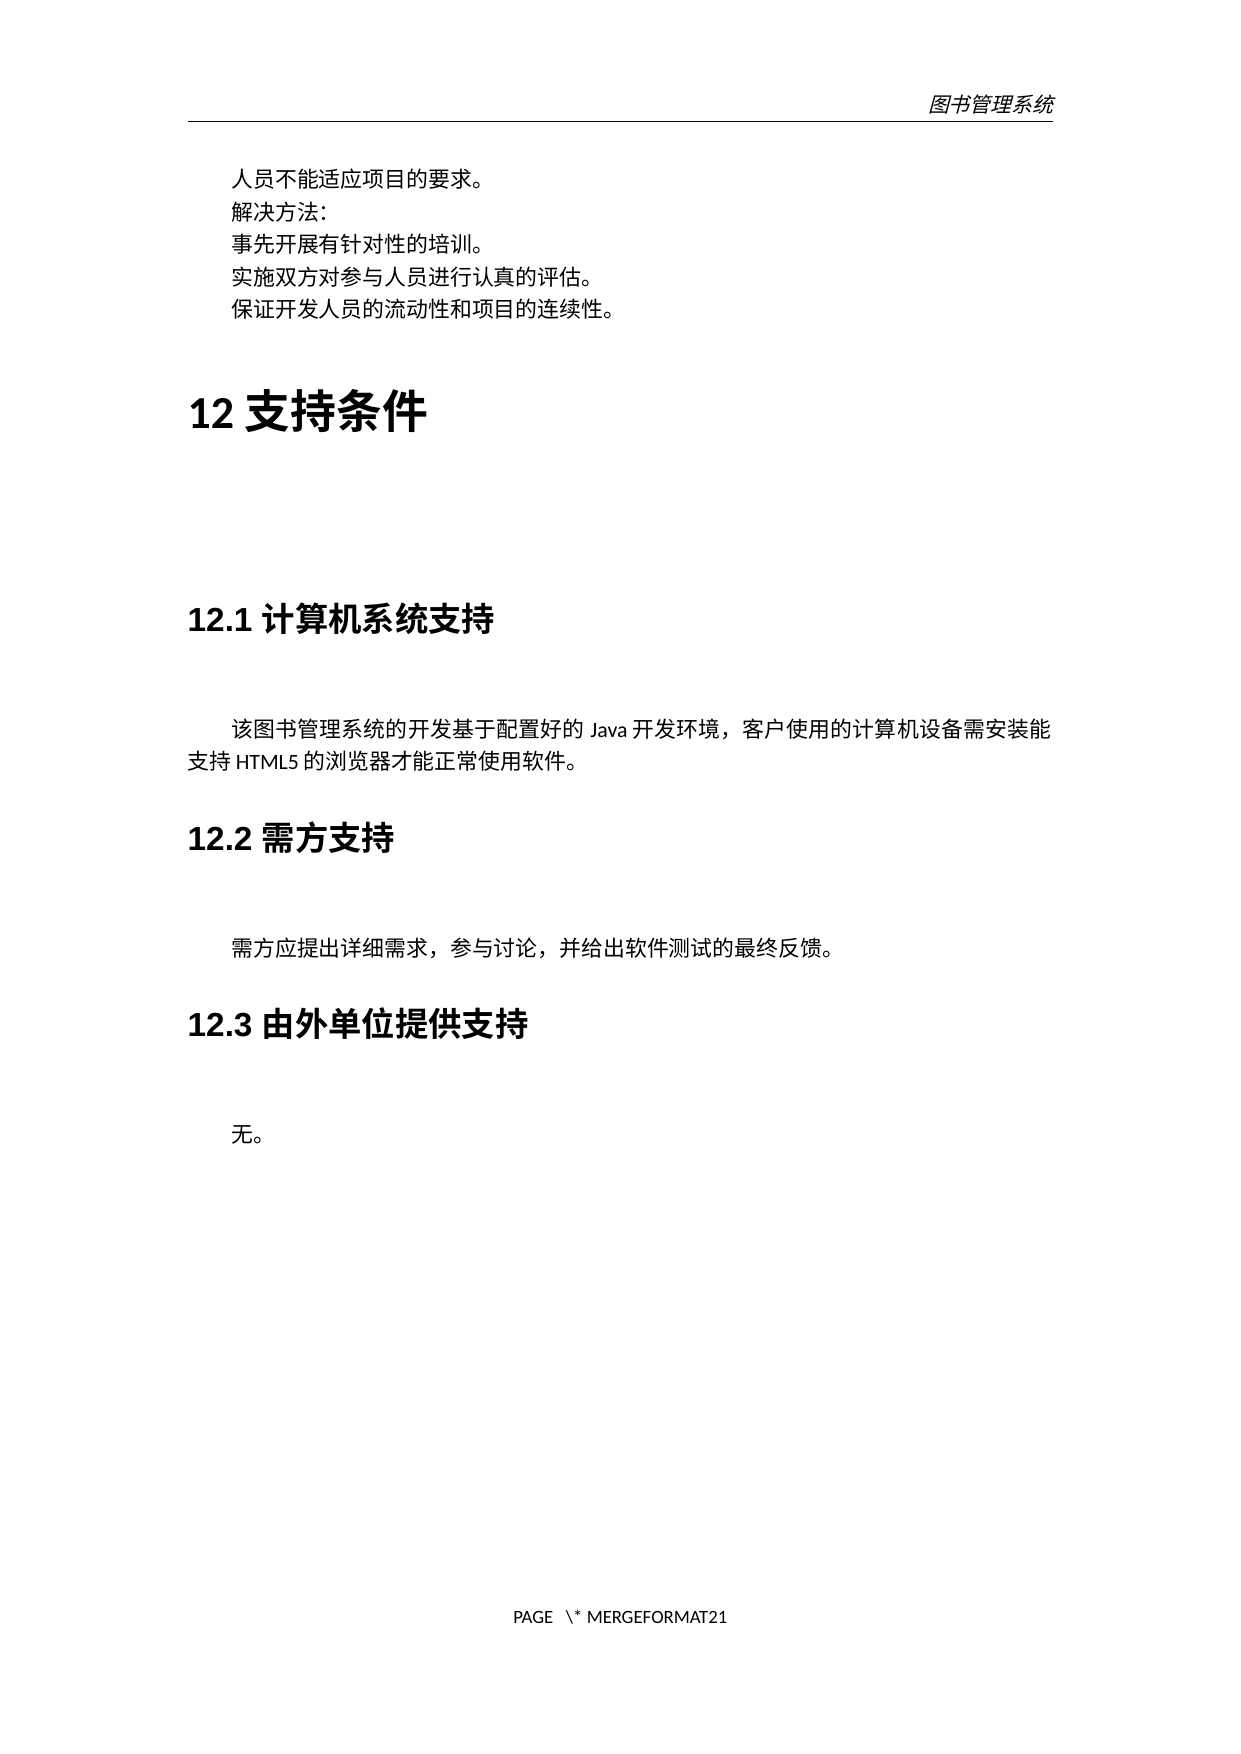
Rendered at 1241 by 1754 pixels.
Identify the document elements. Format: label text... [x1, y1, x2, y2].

text 该图书管理系统的开发基于配置好的Java开发环境，客户使用的计算机设备需安装能支持HTML5的浏览器才能正常使用软件。 [187, 711, 1053, 776]
subtitle 12 支持条件 [187, 360, 1053, 457]
text 解决方法： [187, 194, 1053, 227]
text 无。 [187, 1117, 1053, 1149]
subtitle 12.2 需方支持 [187, 803, 1053, 868]
text 保证开发人员的流动性和项目的连续性。 [187, 292, 1053, 324]
subtitle 12.1 计算机系统支持 [187, 584, 1053, 649]
text 实施双方对参与人员进行认真的评估。 [187, 259, 1053, 292]
text 需方应提出详细需求，参与讨论，并给出软件测试的最终反馈。 [187, 930, 1053, 963]
text 事先开展有针对性的培训。 [187, 227, 1053, 259]
subtitle 12.3 由外单位提供支持 [187, 990, 1053, 1055]
text 人员不能适应项目的要求。 [187, 162, 1053, 194]
